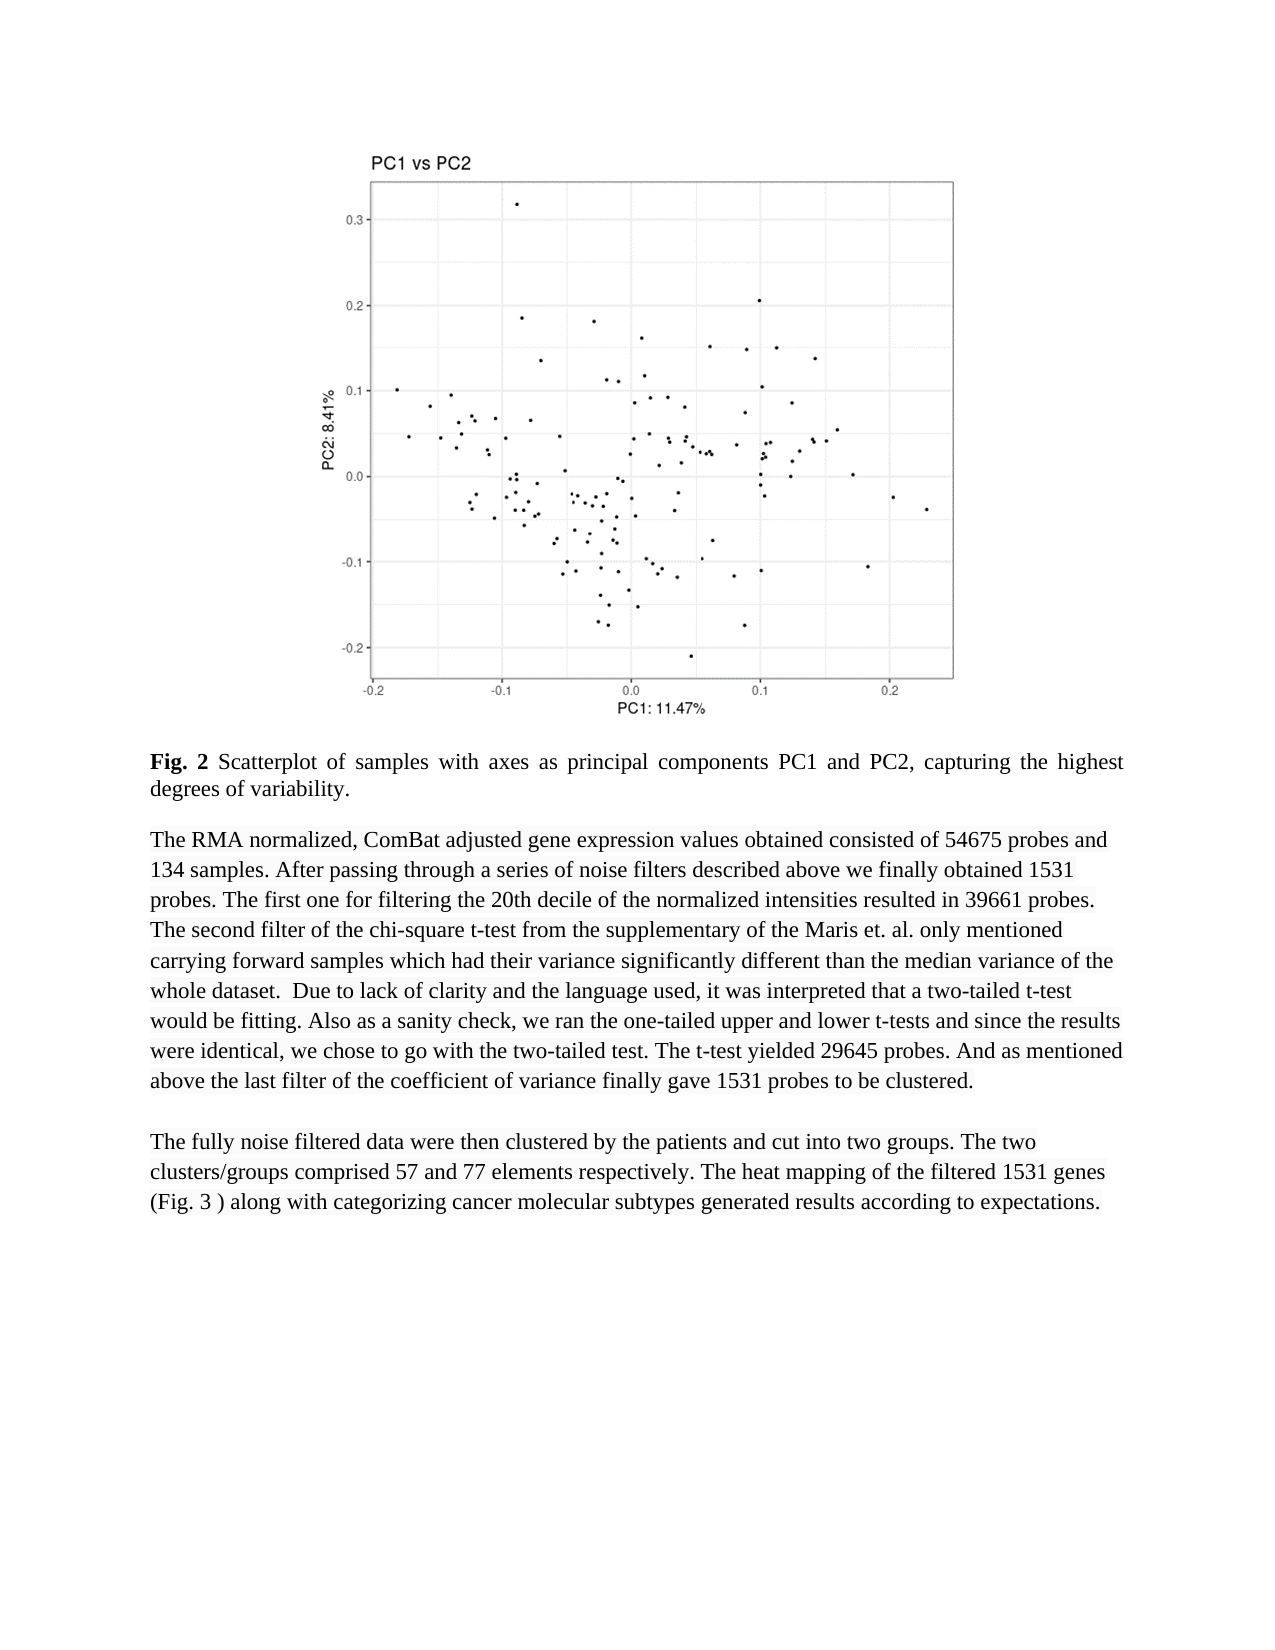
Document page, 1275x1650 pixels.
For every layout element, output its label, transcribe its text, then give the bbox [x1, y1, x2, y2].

text Fig. 2 Scatterplot of samples with axes as principal components PC1 and PC2, capturing the highest degrees of variability. [150, 748, 1125, 801]
text The fully noise filtered data were then clustered by the patients and cut into two groups. The two clusters/groups comprised 57 and 77 elements respectively. The heat mapping of the filtered 1531 genes (Fig. 3 ) along with categorizing cancer molecular subtypes generated results according to expectations. [150, 1128, 1125, 1215]
picture [315, 150, 960, 724]
text The RMA normalized, ComBat adjusted gene expression values obtained consisted of 54675 probes and 134 samples. After passing through a series of noise filters described above we finally obtained 1531 probes. The first one for filtering the 20th decile of the normalized intensities resulted in 39661 probes. The second filter of the chi-square t-test from the supplementary of the Maris et. al. only mentioned carrying forward samples which had their variance significantly different than the median variance of the whole dataset. Due to lack of clarity and the language used, it was interpreted that a two-tailed t-test would be fitting. Also as a sanity check, we ran the one-tailed upper and lower t-tests and since the results were identical, we chose to go with the two-tailed test. The t-test yielded 29645 probes. And as mentioned above the last filter of the coefficient of variance finally gave 1531 probes to be clustered. [150, 826, 1125, 1094]
